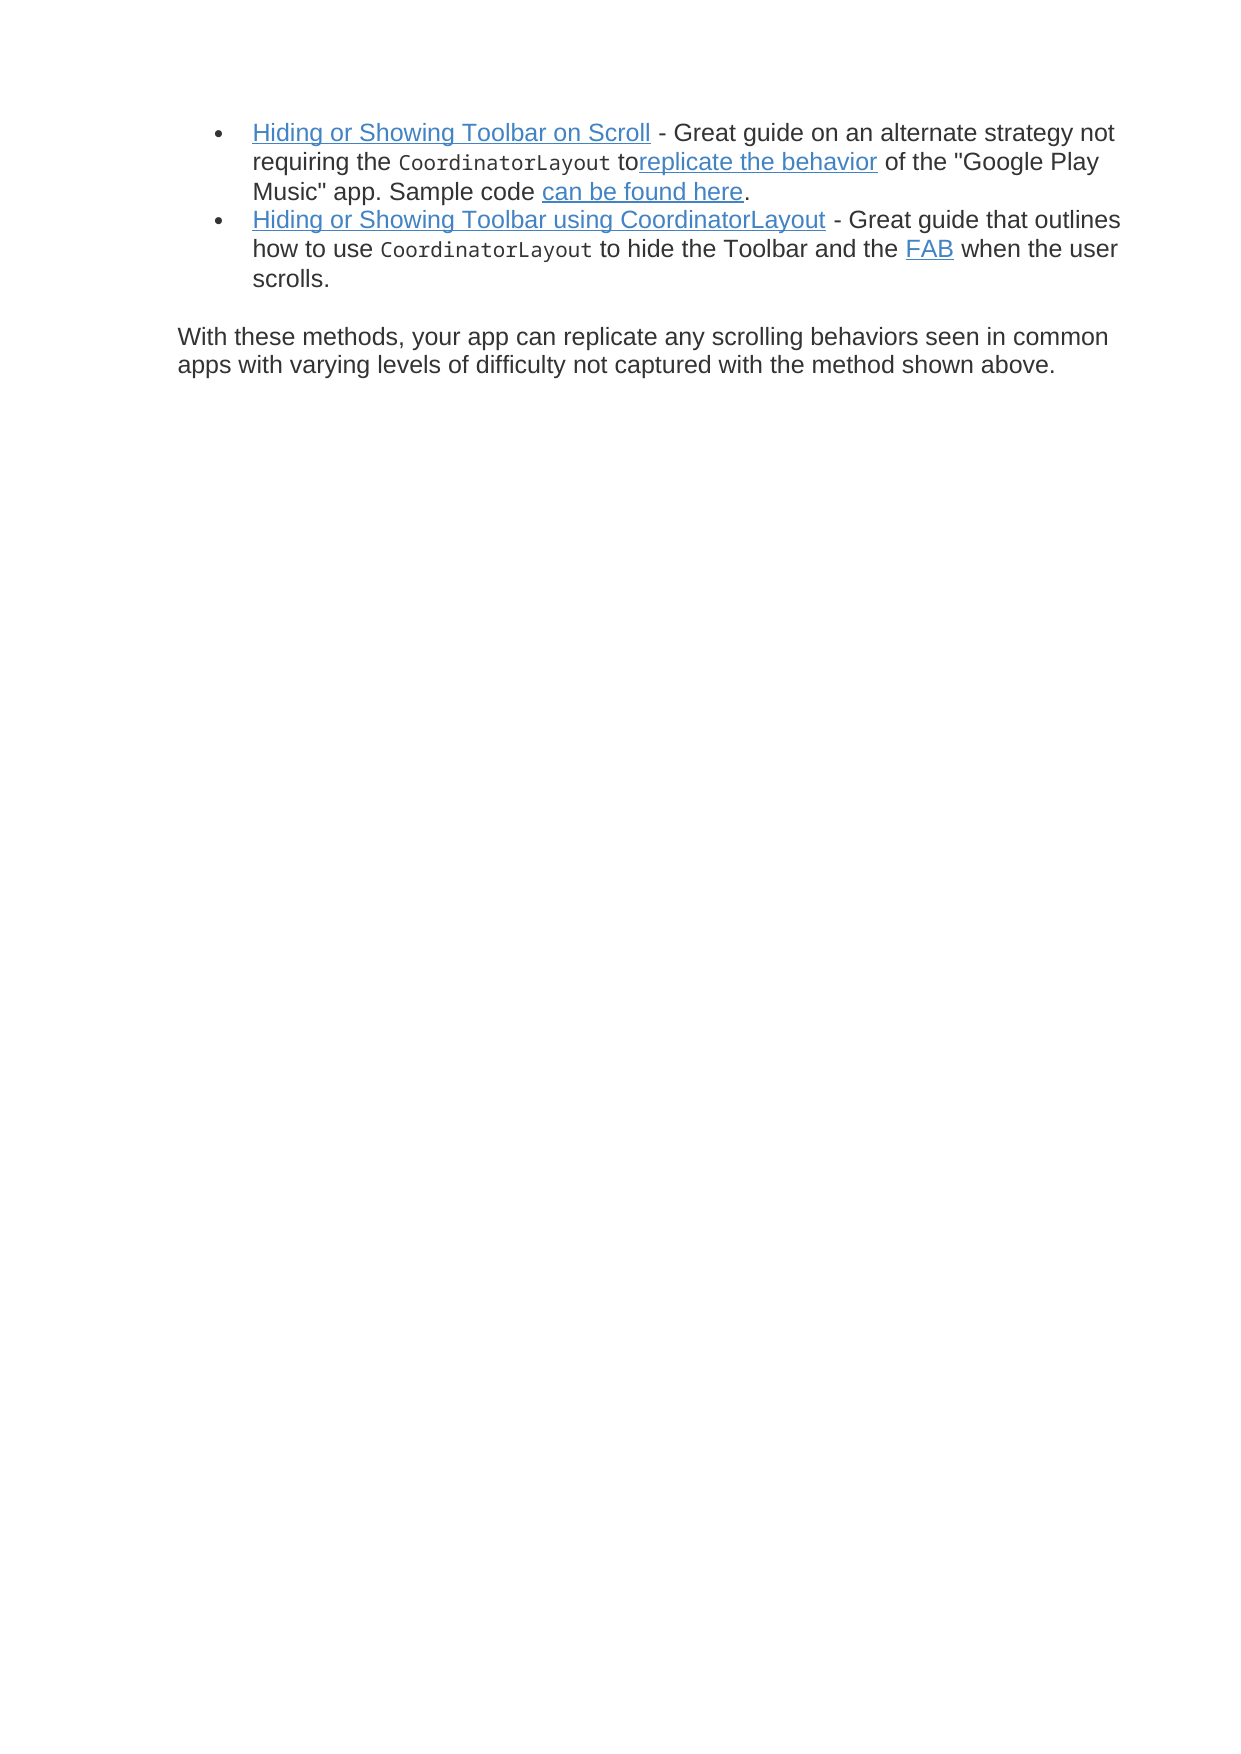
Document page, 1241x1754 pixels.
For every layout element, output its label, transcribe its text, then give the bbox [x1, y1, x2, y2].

list Hiding or Showing Toolbar using CoordinatorLayout - Great guide that outlines how to use CoordinatorLayout to hide the Toolbar and the FAB when the user scrolls. [215, 205, 1152, 292]
text With these methods, your app can replicate any scrolling behaviors seen in common apps with varying levels of difficulty not captured with the method shown above. [177, 321, 1152, 379]
list Hiding or Showing Toolbar on Scroll - Great guide on an alternate strategy not requiring the CoordinatorLayout toreplicate the behavior of the "Google Play Music" app. Sample code can be found here. [215, 118, 1152, 205]
